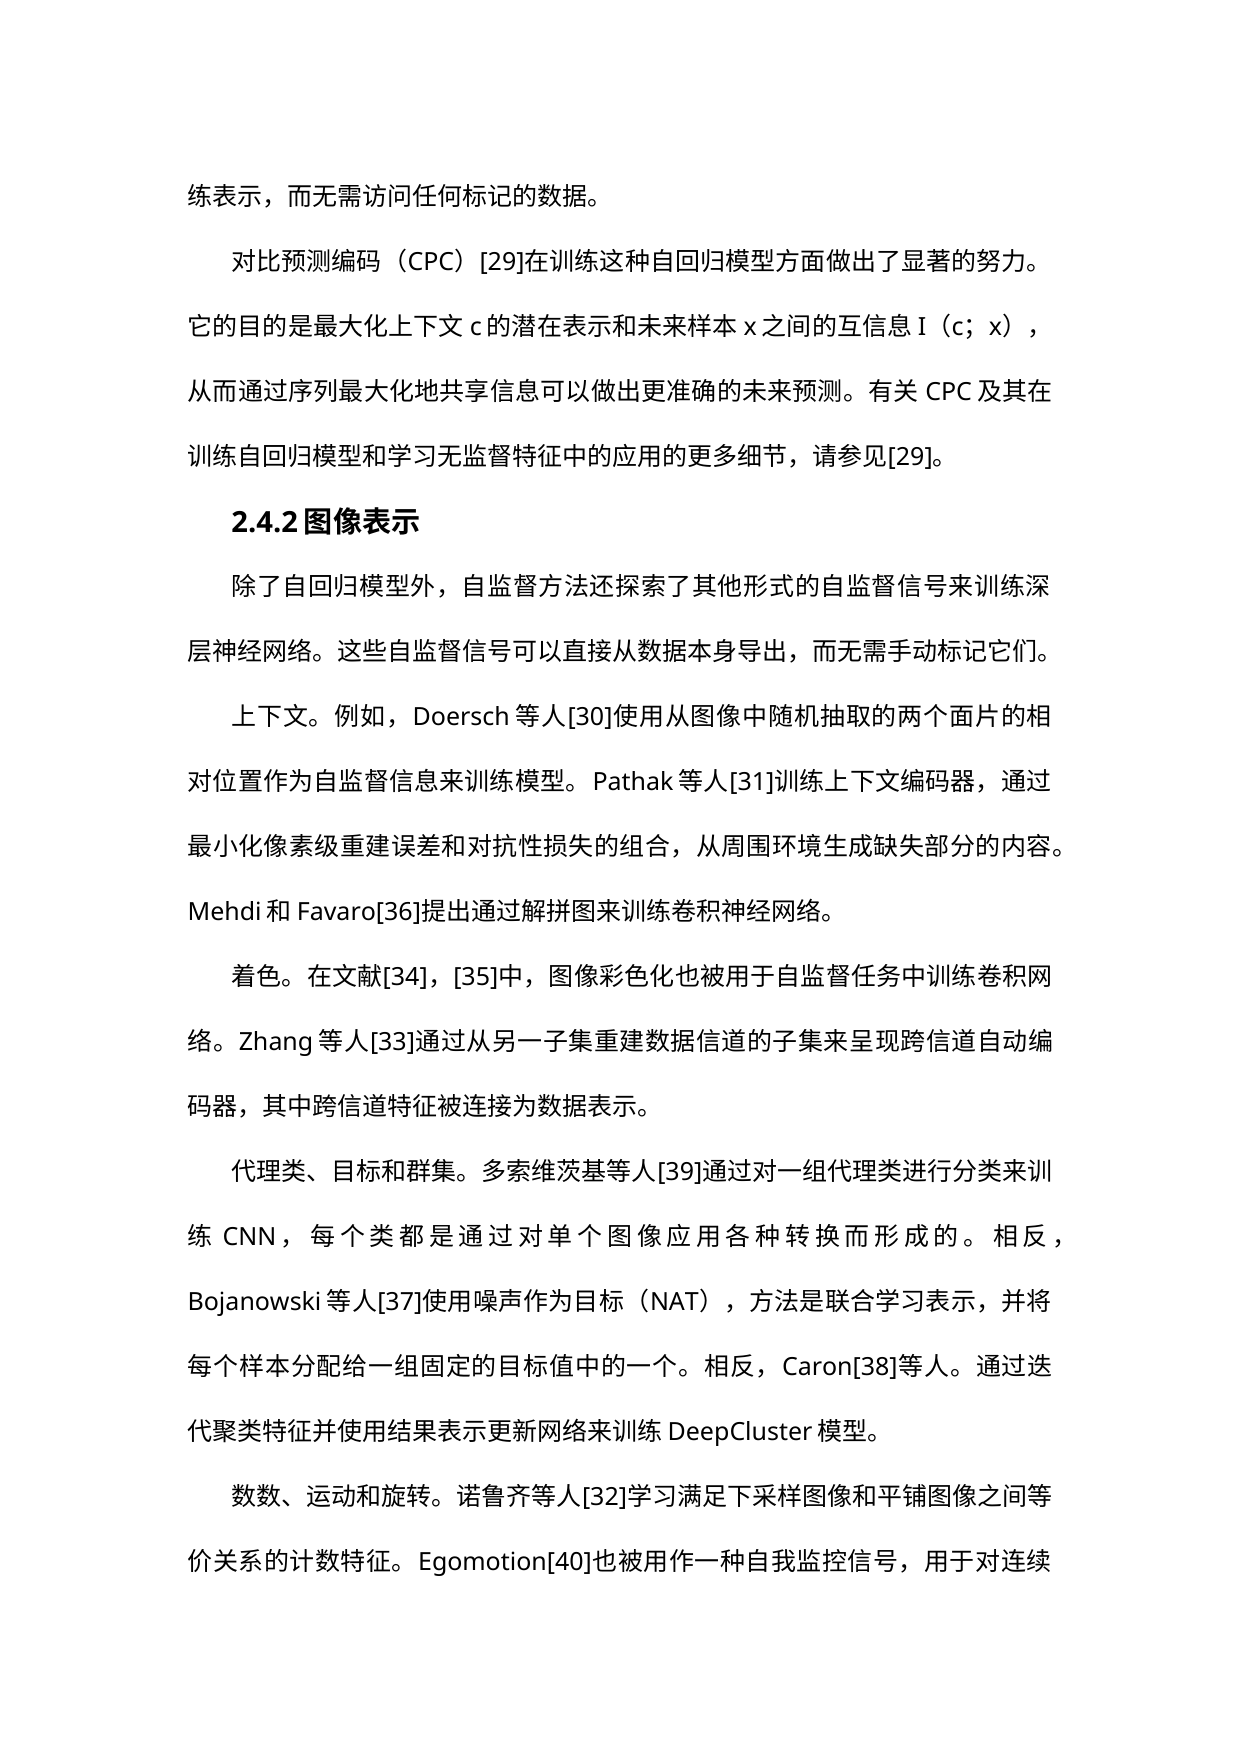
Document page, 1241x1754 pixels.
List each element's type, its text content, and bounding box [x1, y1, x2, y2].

text 对比预测编码（CPC）[29]在训练这种自回归模型方面做出了显著的努力。它的目的是最大化上下文c的潜在表示和未来样本x之间的互信息I（c；x），从而通过序列最大化地共享信息可以做出更准确的未来预测。有关CPC及其在训练自回归模型和学习无监督特征中的应用的更多细节，请参见[29]。 [187, 227, 1053, 487]
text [187, 1462, 1053, 1592]
text 代理类、目标和群集。多索维茨基等人[39]通过对一组代理类进行分类来训练cnn，每个类都是通过对单个图像应用各种转换而形成的。相反，Bojanowski等人[37]使用噪声作为目标（NAT），方法是联合学习表示，并将每个样本分配给一组固定的目标值中的一个。相反，Caron[38]等人。通过迭代聚类特征并使用结果表示更新网络来训练DeepCluster模型。 [187, 1137, 1053, 1462]
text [187, 162, 1053, 227]
text 2.4.2图像表示 [187, 487, 1053, 552]
text 除了自回归模型外，自监督方法还探索了其他形式的自监督信号来训练深层神经网络。这些自监督信号可以直接从数据本身导出，而无需手动标记它们。 [187, 552, 1053, 682]
text 上下文。例如，Doersch等人[30]使用从图像中随机抽取的两个面片的相对位置作为自监督信息来训练模型。Pathak等人[31]训练上下文编码器，通过最小化像素级重建误差和对抗性损失的组合，从周围环境生成缺失部分的内容。Mehdi和Favaro[36]提出通过解拼图来训练卷积神经网络。 [187, 682, 1053, 942]
text 着色。在文献[34]，[35]中，图像彩色化也被用于自监督任务中训练卷积网络。Zhang等人[33]通过从另一子集重建数据信道的子集来呈现跨信道自动编码器，其中跨信道特征被连接为数据表示。 [187, 942, 1053, 1137]
